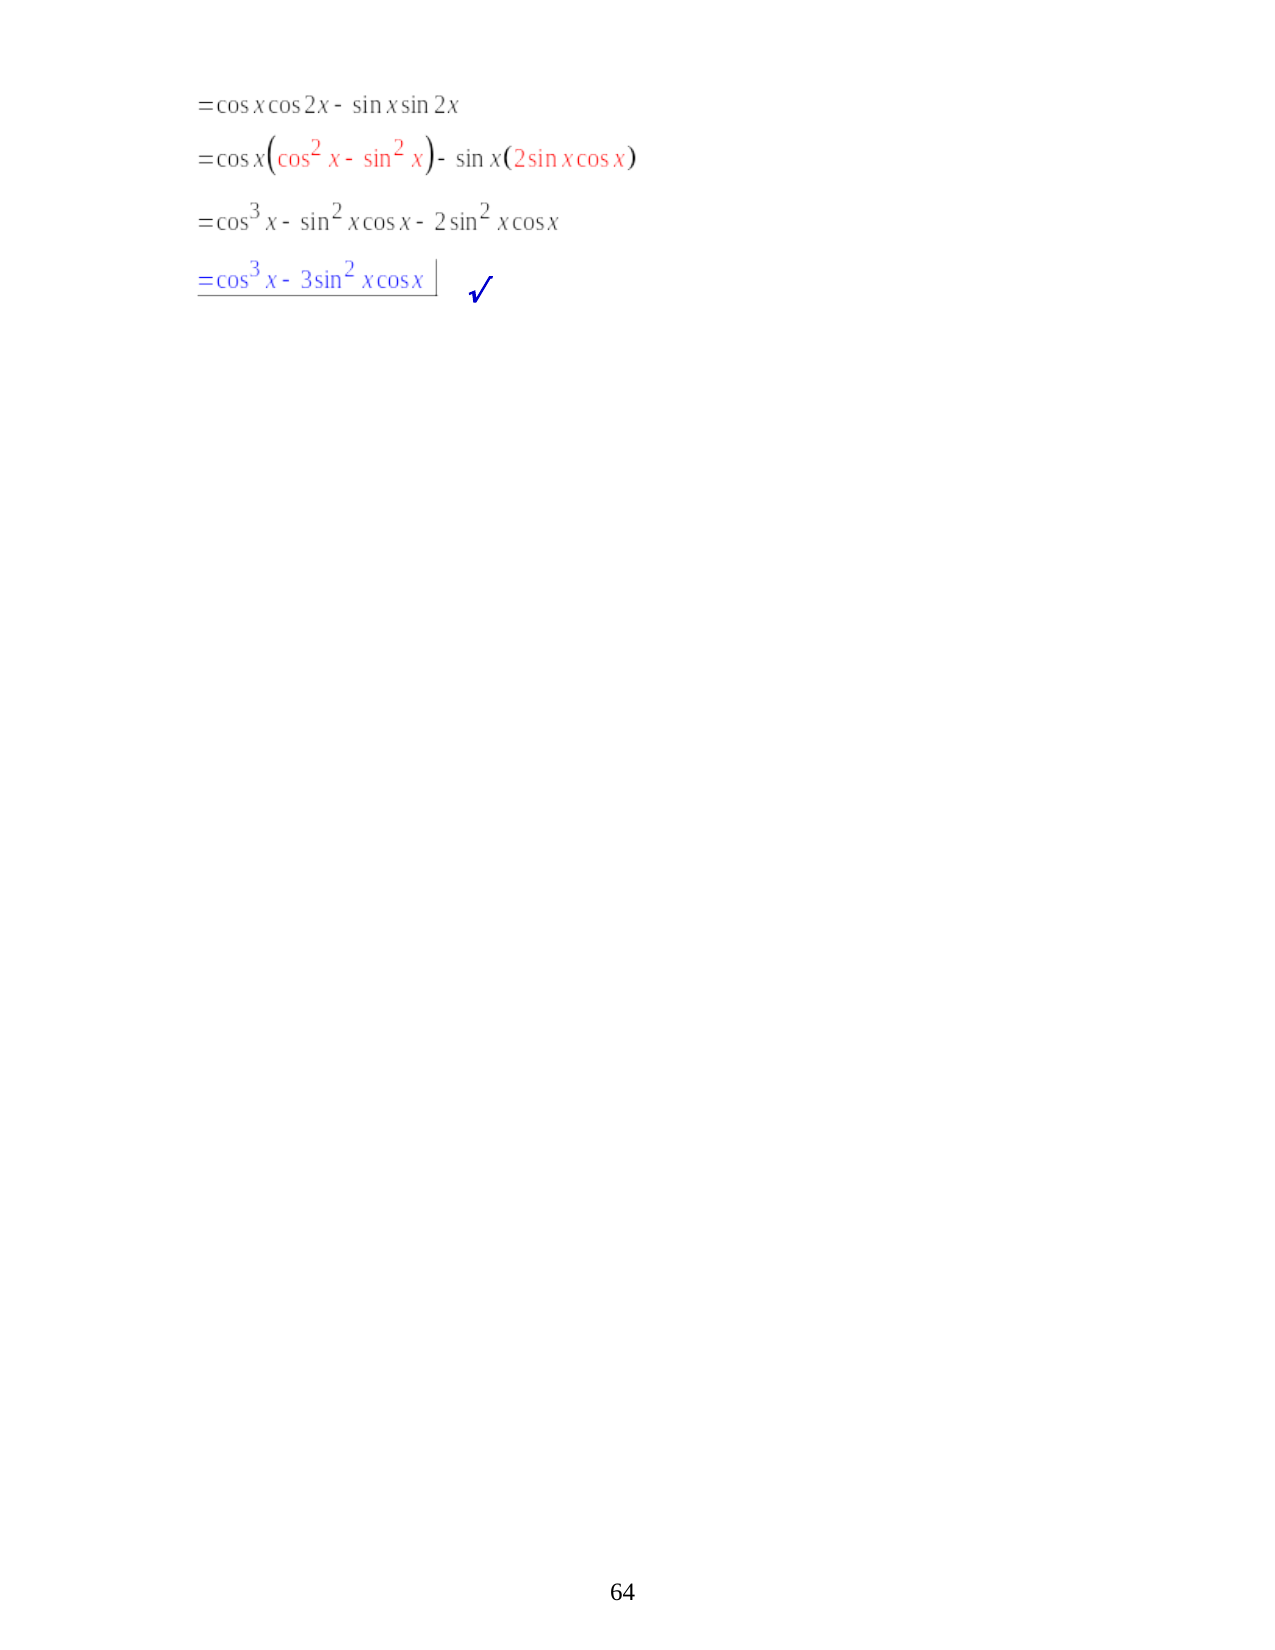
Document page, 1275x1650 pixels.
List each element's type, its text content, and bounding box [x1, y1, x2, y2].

text √ [127, 254, 1155, 306]
